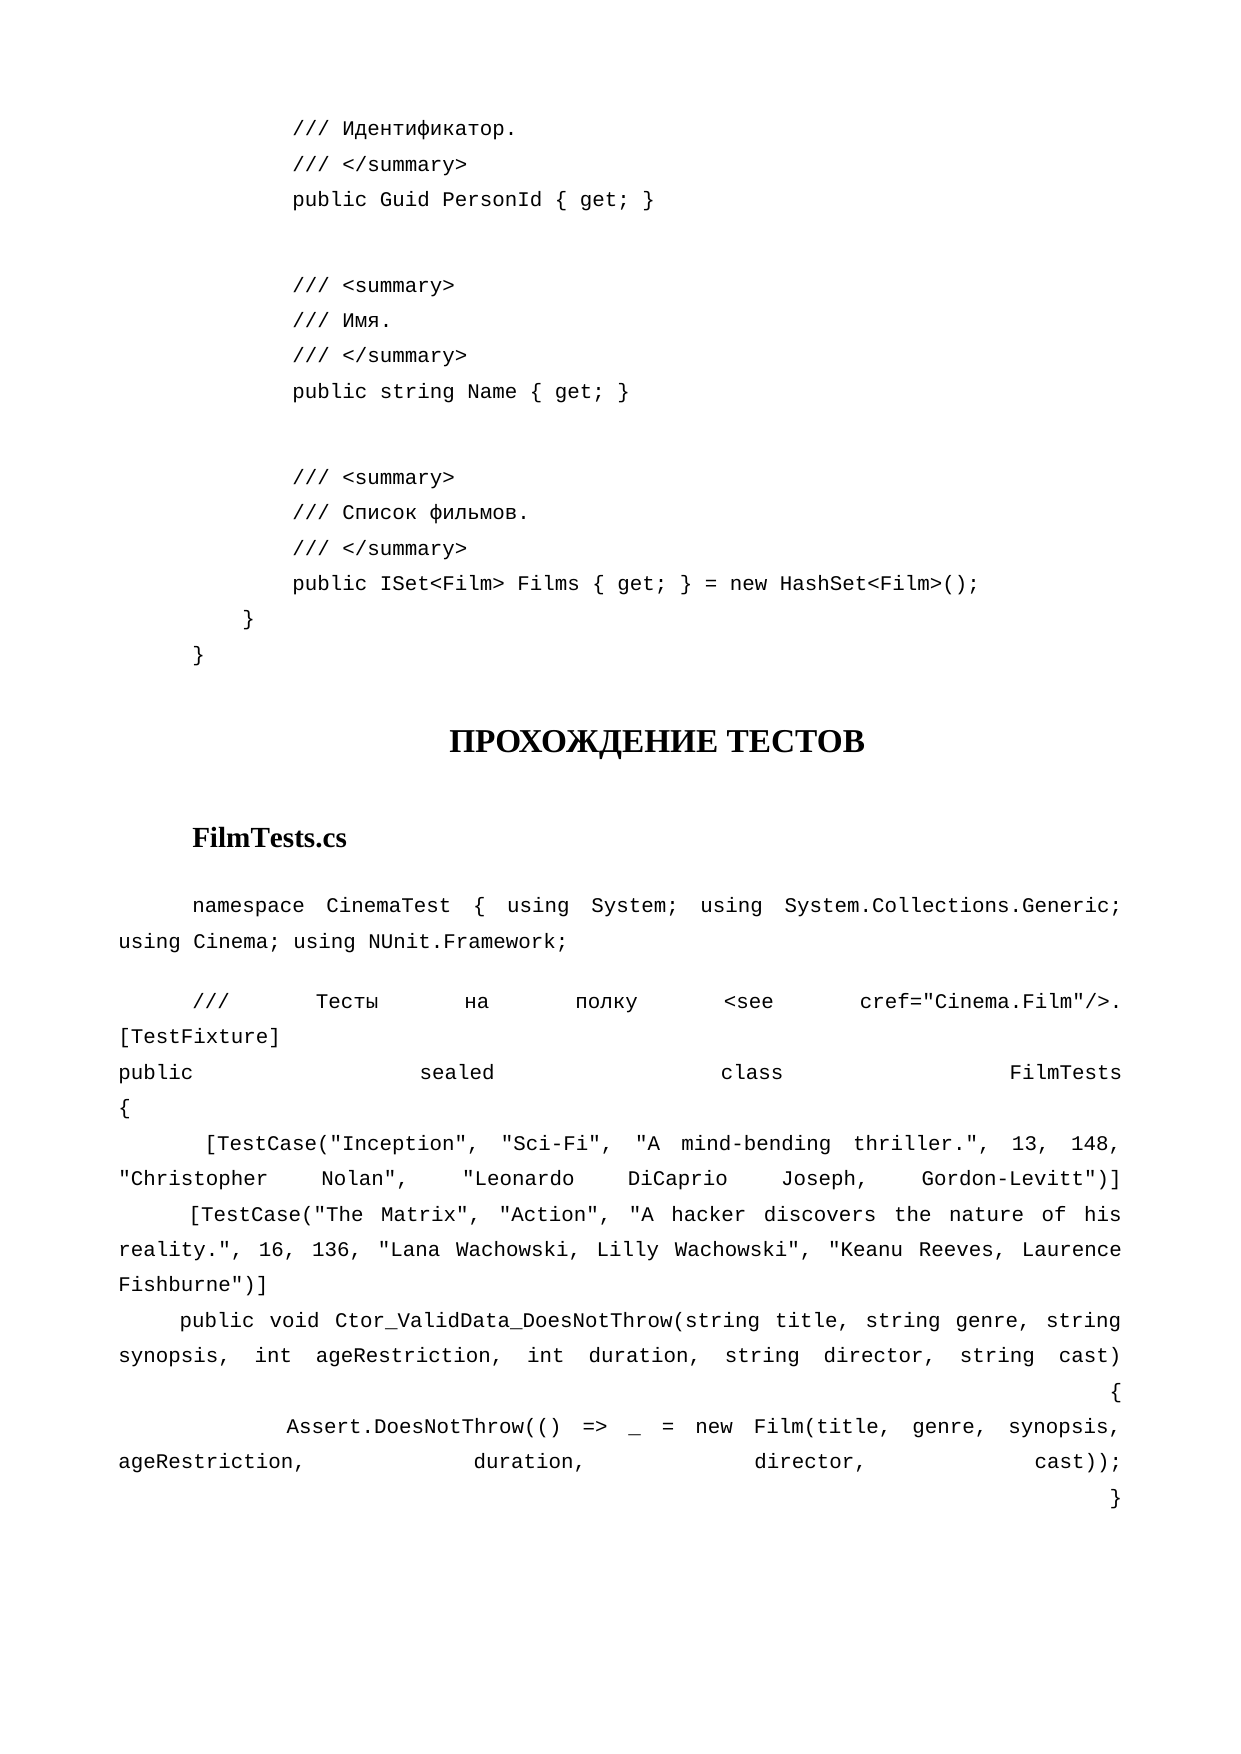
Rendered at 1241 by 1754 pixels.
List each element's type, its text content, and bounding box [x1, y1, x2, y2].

text /// Идентификатор. [118, 118, 1122, 142]
text /// </summary> [118, 346, 1122, 369]
text FilmTests.cs [118, 820, 1122, 853]
subtitle Прохождение тестов [118, 721, 1122, 759]
text /// Имя. [118, 310, 1122, 334]
text } [118, 644, 1122, 667]
text /// </summary> [118, 153, 1122, 177]
text /// <summary> [118, 467, 1122, 490]
text /// <summary> [118, 275, 1122, 298]
text /// Список фильмов. [118, 502, 1122, 526]
text public ISet<Film> Films { get; } = new HashSet<Film>(); [118, 573, 1122, 597]
text public string Name { get; } [118, 381, 1122, 404]
text public Guid PersonId { get; } [118, 189, 1122, 213]
text /// </summary> [118, 537, 1122, 561]
text namespace CinemaTest { using System; using System.Collections.Generic; using Cinema; using NUnit.Framework; [118, 895, 1122, 954]
text } [118, 608, 1122, 632]
